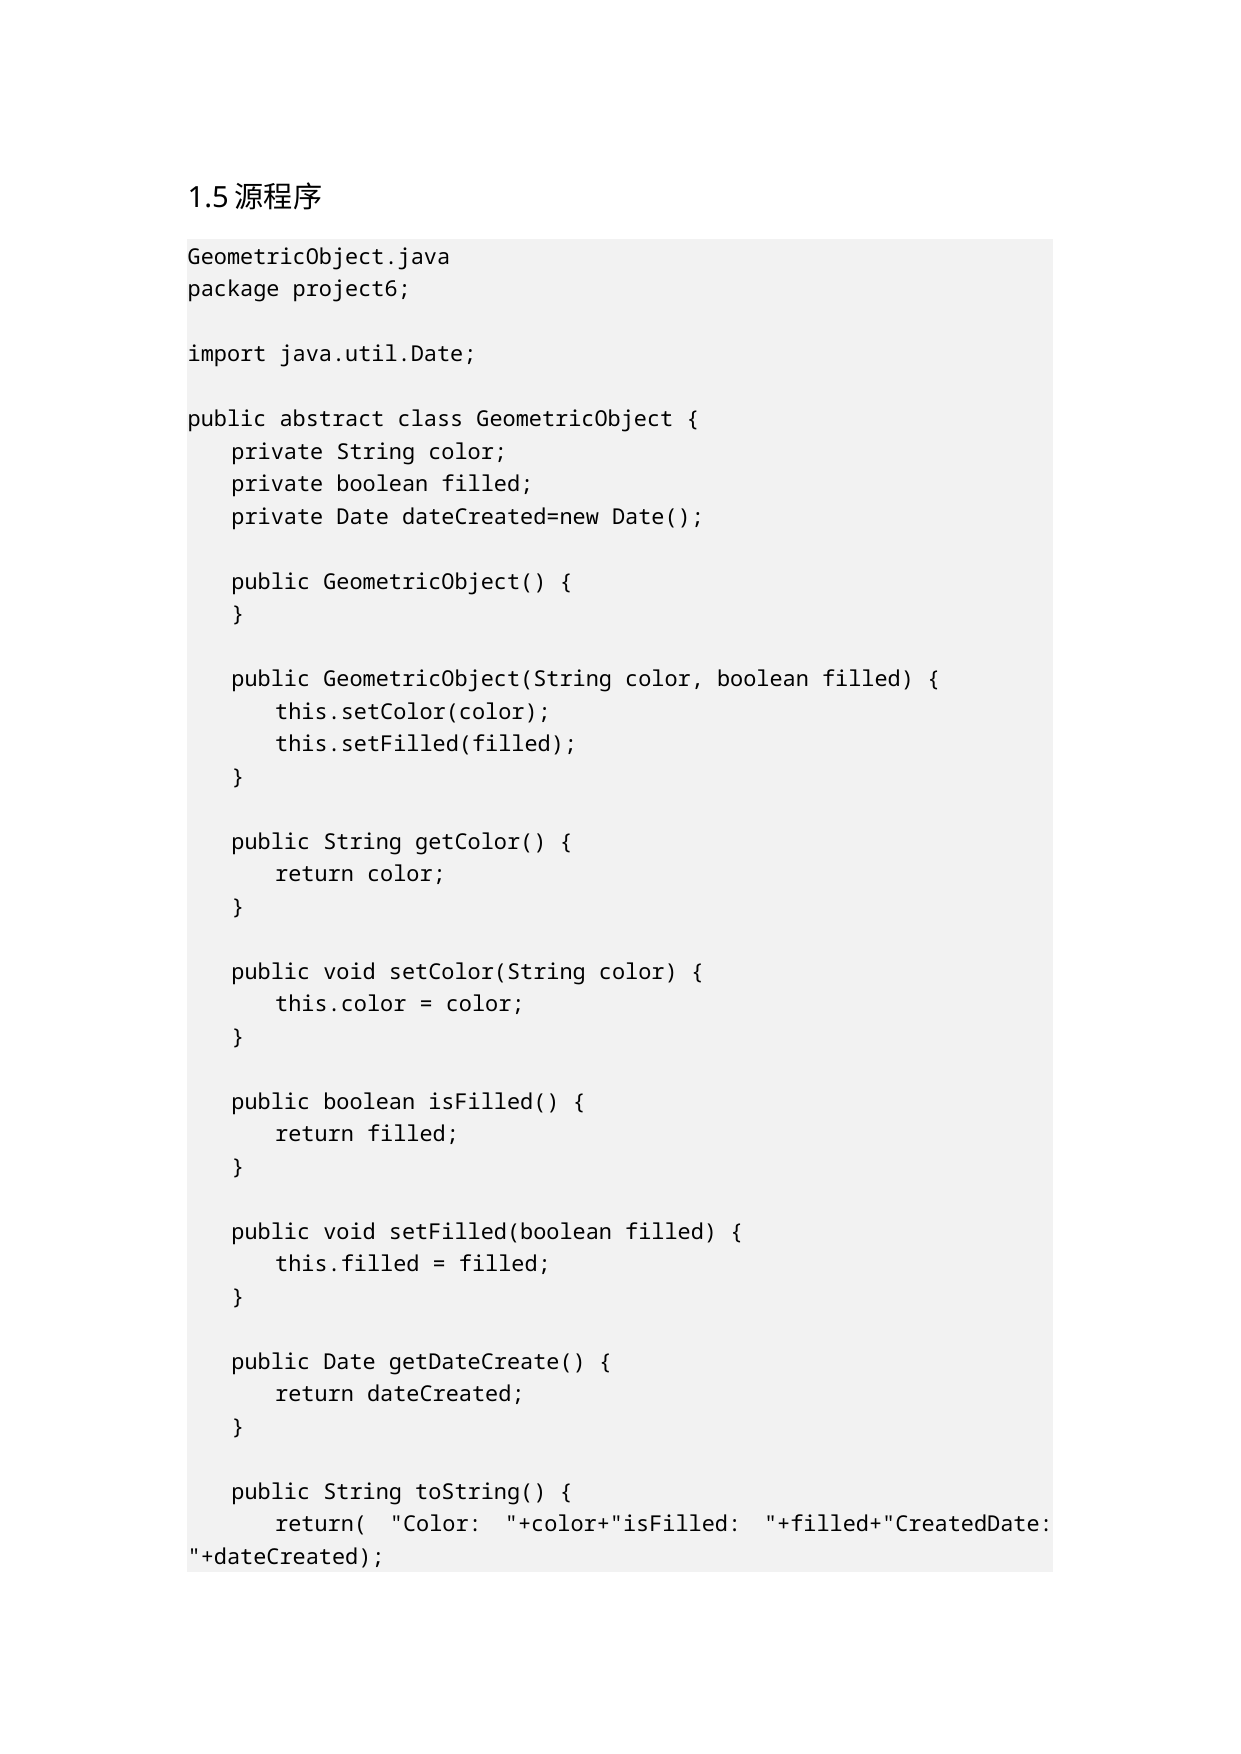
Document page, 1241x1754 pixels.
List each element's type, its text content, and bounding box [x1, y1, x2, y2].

text return( "Color: "+color+"isFilled: "+filled+"CreatedDate: "+dateCreated); [187, 1507, 1053, 1572]
text return color; [187, 857, 1053, 889]
text this.setColor(color); [187, 694, 1053, 727]
text public void setColor(String color) { [187, 954, 1053, 987]
text } [187, 759, 1053, 792]
text } [187, 1019, 1053, 1052]
text } [187, 1149, 1053, 1182]
text public String toString() { [187, 1474, 1053, 1507]
text public GeometricObject() { [187, 564, 1053, 597]
text public String getColor() { [187, 824, 1053, 857]
text this.setFilled(filled); [187, 727, 1053, 759]
text private boolean filled; [187, 467, 1053, 499]
text return filled; [187, 1117, 1053, 1149]
text } [187, 1409, 1053, 1442]
text public GeometricObject(String color, boolean filled) { [187, 662, 1053, 694]
text } [187, 1279, 1053, 1312]
text return dateCreated; [187, 1377, 1053, 1409]
text this.filled = filled; [187, 1247, 1053, 1279]
text private Date dateCreated=new Date(); [187, 499, 1053, 532]
text public void setFilled(boolean filled) { [187, 1214, 1053, 1247]
text import java.util.Date; [187, 337, 1053, 369]
text this.color = color; [187, 987, 1053, 1019]
text private String color; [187, 434, 1053, 467]
subtitle 1.5源程序 [187, 162, 1053, 227]
text } [187, 597, 1053, 629]
text public abstract class GeometricObject { [187, 402, 1053, 434]
text } [187, 889, 1053, 922]
text public boolean isFilled() { [187, 1084, 1053, 1117]
text public Date getDateCreate() { [187, 1344, 1053, 1377]
text GeometricObject.java [187, 239, 1053, 272]
text package project6; [187, 272, 1053, 304]
